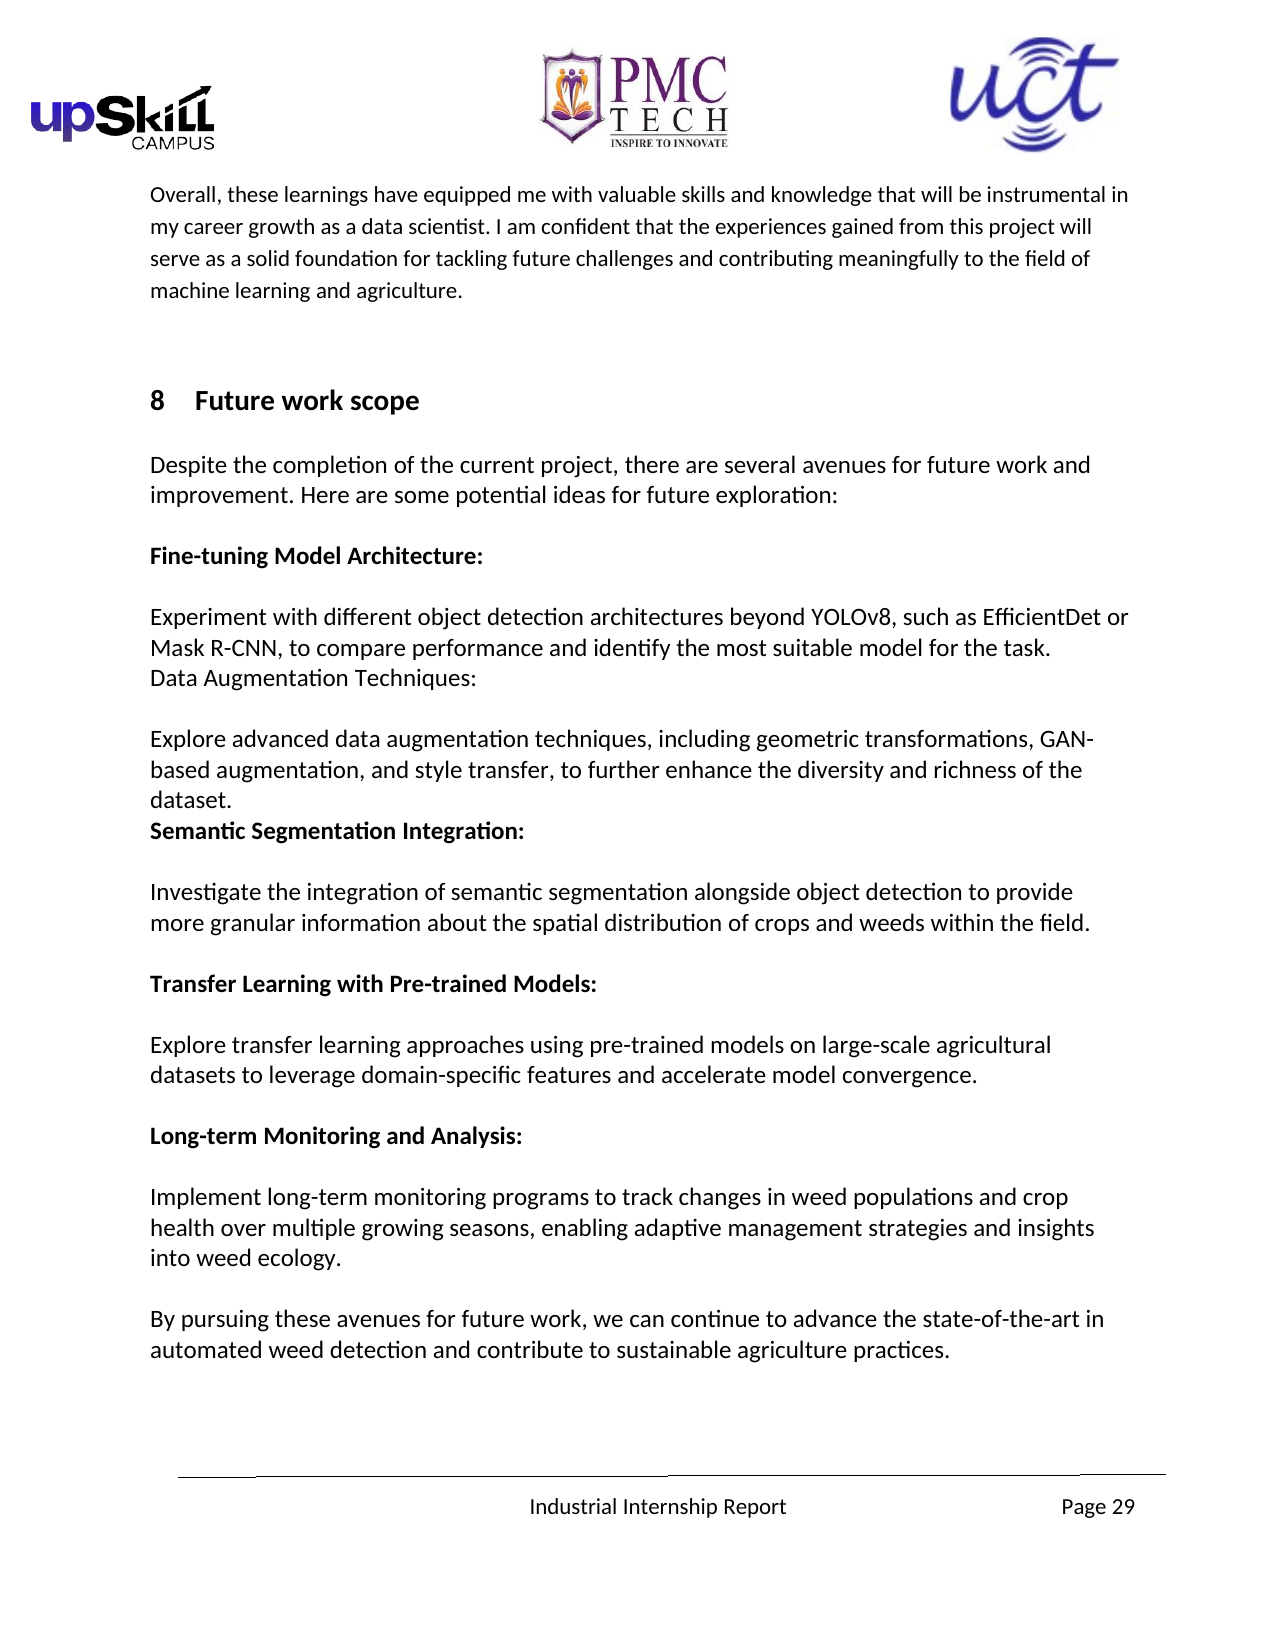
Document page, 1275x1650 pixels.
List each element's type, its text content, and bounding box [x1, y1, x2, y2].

subtitle Implement long-term monitoring programs to track changes in weed populations and crop health over multiple growing seasons, enabling adaptive management strategies and insights into weed ecology. [150, 1181, 1128, 1273]
subtitle Explore advanced data augmentation techniques, including geometric transformations, GAN- based augmentation, and style transfer, to further enhance the diversity and richness of the dataset. [150, 723, 1097, 815]
subtitle Despite the completion of the current project, there are several avenues for future work and improvement. Here are some potential ideas for future exploration: [150, 449, 1128, 510]
subtitle Explore transfer learning approaches using pre-trained models on large-scale agricultural datasets to leverage domain-specific features and accelerate model convergence. [150, 1029, 1054, 1090]
text Transfer Learning with Pre-trained Models: [150, 968, 1275, 998]
picture [536, 43, 735, 153]
text Semantic Segmentation Integration: [150, 815, 1275, 846]
subtitle Future work scope [150, 382, 1275, 418]
picture [31, 85, 215, 150]
subtitle Experiment with different object detection architectures beyond YOLOv8, such as EfficientDet or Mask R-CNN, to compare performance and identify the most suitable model for the task. [150, 601, 1132, 662]
text Overall, these learnings have equipped me with valuable skills and knowledge that will be instrumental in my career growth as a data scientist. I am confident that the experiences gained from this project will serve as a solid foundation for tackling future challenges and contributing meaningfully to the field of machine learning and agriculture. [150, 180, 1132, 304]
subtitle Data Augmentation Techniques: [150, 662, 1275, 693]
subtitle By pursuing these avenues for future work, we can continue to advance the state-of-the-art in automated weed detection and contribute to sustainable agriculture practices. [150, 1304, 1108, 1365]
text Fine-tuning Model Architecture: [150, 540, 1275, 571]
subtitle Investigate the integration of semantic segmentation alongside object detection to provide more granular information about the spatial distribution of crops and weeds within the field. [150, 876, 1119, 937]
text Long-term Monitoring and Analysis: [150, 1120, 1275, 1151]
picture [950, 37, 1120, 154]
